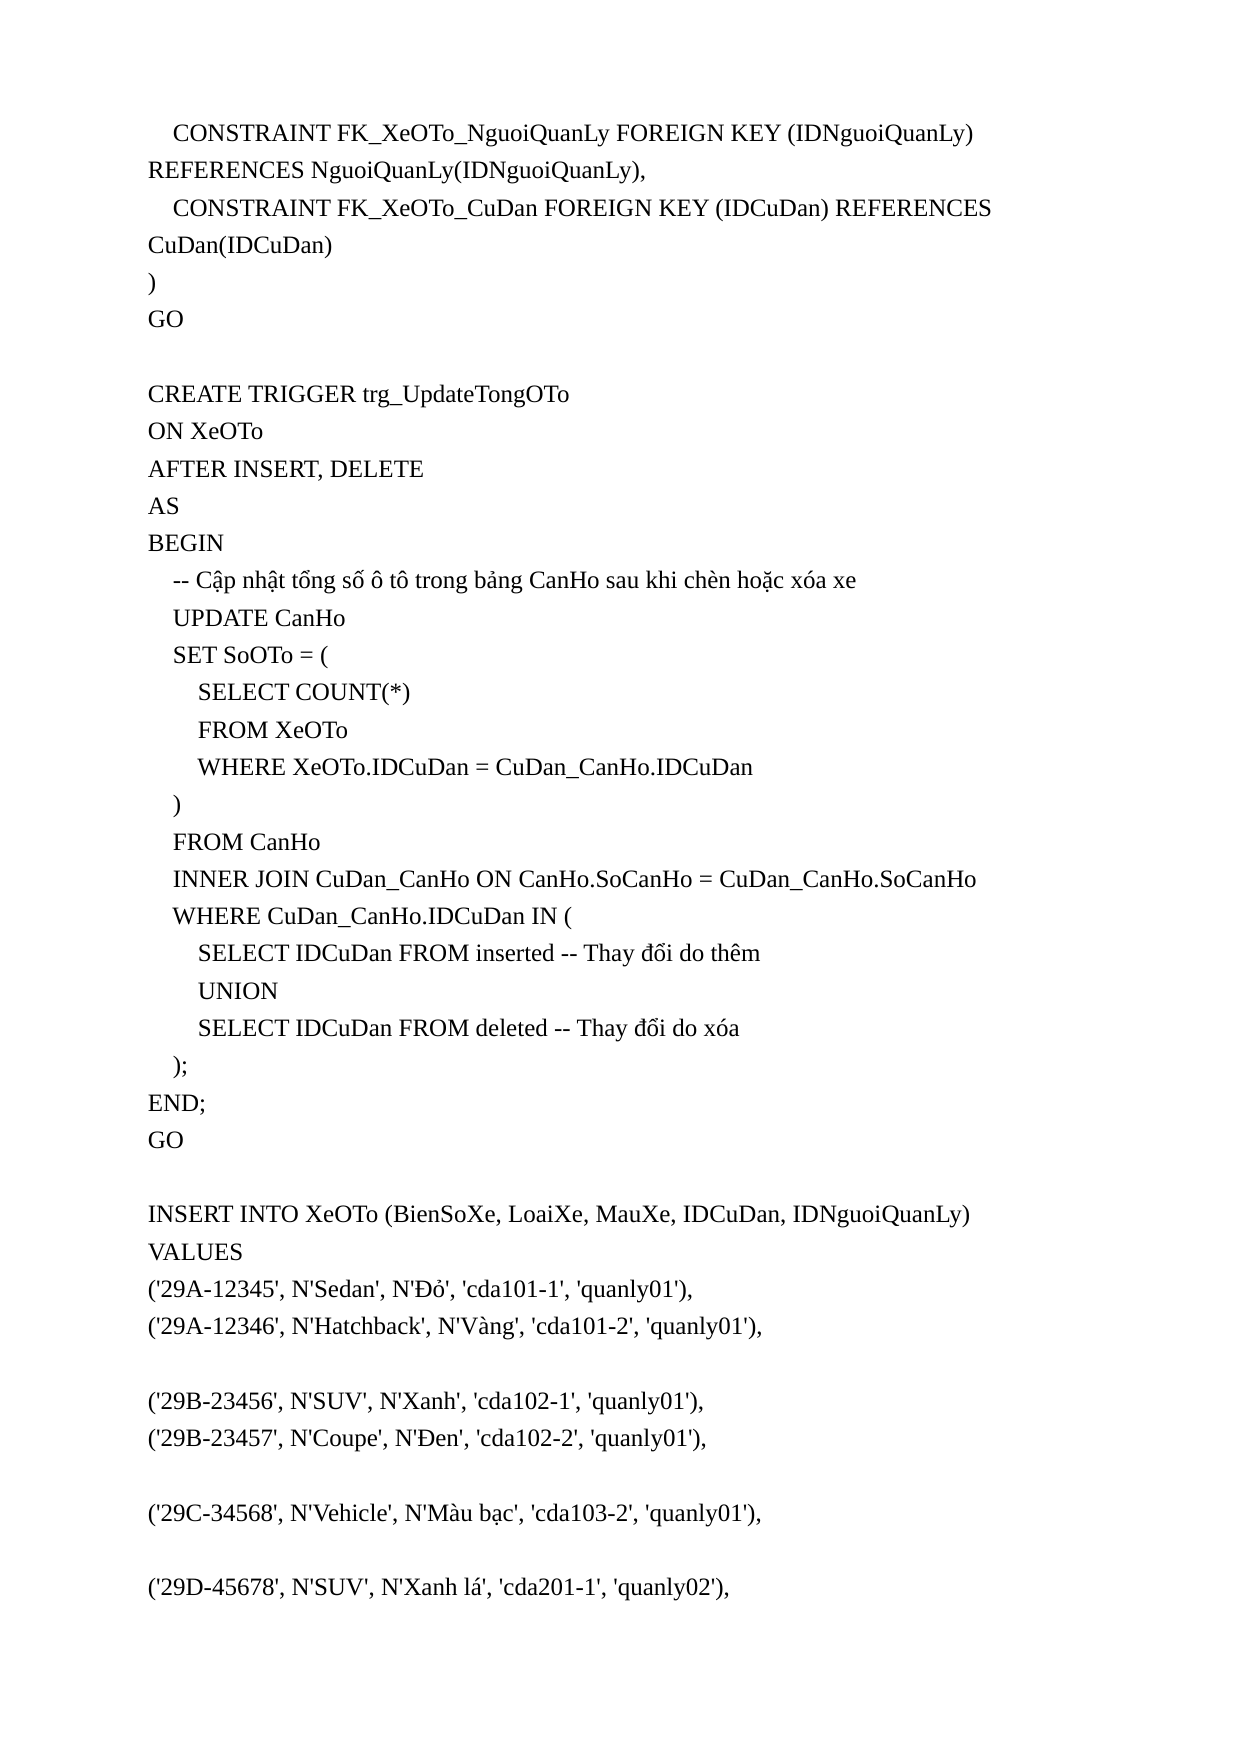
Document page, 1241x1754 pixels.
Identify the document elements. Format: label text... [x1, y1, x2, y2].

text INSERT INTO XeOTo (BienSoXe, LoaiXe, MauXe, IDCuDan, IDNguoiQuanLy) [148, 1199, 1122, 1228]
text ON XeOTo [148, 416, 1122, 445]
text GO [148, 304, 1122, 333]
text SELECT IDCuDan FROM inserted -- Thay đổi do thêm [148, 938, 1122, 967]
text SELECT COUNT(*) [148, 677, 1122, 706]
text VALUES [148, 1237, 1122, 1266]
text SET SoOTo = ( [148, 640, 1122, 669]
text SELECT IDCuDan FROM deleted -- Thay đổi do xóa [148, 1013, 1122, 1042]
text BEGIN [148, 528, 1122, 557]
text ('29B-23457', N'Coupe', N'Đen', 'cda102-2', 'quanly01'), [148, 1423, 1122, 1452]
text ); [148, 1050, 1122, 1079]
text ('29D-45678', N'SUV', N'Xanh lá', 'cda201-1', 'quanly02'), [148, 1572, 1122, 1601]
text GO [148, 1125, 1122, 1154]
text ('29A-12345', N'Sedan', N'Đỏ', 'cda101-1', 'quanly01'), [148, 1274, 1122, 1303]
text AS [148, 491, 1122, 520]
text WHERE XeOTo.IDCuDan = CuDan_CanHo.IDCuDan [148, 752, 1122, 781]
text AFTER INSERT, DELETE [148, 454, 1122, 482]
text UPDATE CanHo [148, 603, 1122, 632]
text WHERE CuDan_CanHo.IDCuDan IN ( [148, 901, 1122, 930]
text CREATE TRIGGER trg_UpdateTongOTo [148, 379, 1122, 408]
text UNION [148, 976, 1122, 1004]
text END; [148, 1088, 1122, 1116]
text ('29C-34568', N'Vehicle', N'Màu bạc', 'cda103-2', 'quanly01'), [148, 1498, 1122, 1527]
text INNER JOIN CuDan_CanHo ON CanHo.SoCanHo = CuDan_CanHo.SoCanHo [148, 864, 1122, 893]
text CONSTRAINT FK_XeOTo_CuDan FOREIGN KEY (IDCuDan) REFERENCES CuDan(IDCuDan) [148, 193, 1122, 259]
text FROM XeOTo [148, 715, 1122, 743]
text -- Cập nhật tổng số ô tô trong bảng CanHo sau khi chèn hoặc xóa xe [148, 566, 1122, 594]
text ('29B-23456', N'SUV', N'Xanh', 'cda102-1', 'quanly01'), [148, 1386, 1122, 1415]
text ) [148, 267, 1122, 296]
text ('29A-12346', N'Hatchback', N'Vàng', 'cda101-2', 'quanly01'), [148, 1311, 1122, 1340]
text CONSTRAINT FK_XeOTo_NguoiQuanLy FOREIGN KEY (IDNguoiQuanLy) REFERENCES NguoiQuanLy(IDNguoiQuanLy), [148, 118, 1122, 184]
text FROM CanHo [148, 827, 1122, 855]
text ) [148, 789, 1122, 818]
